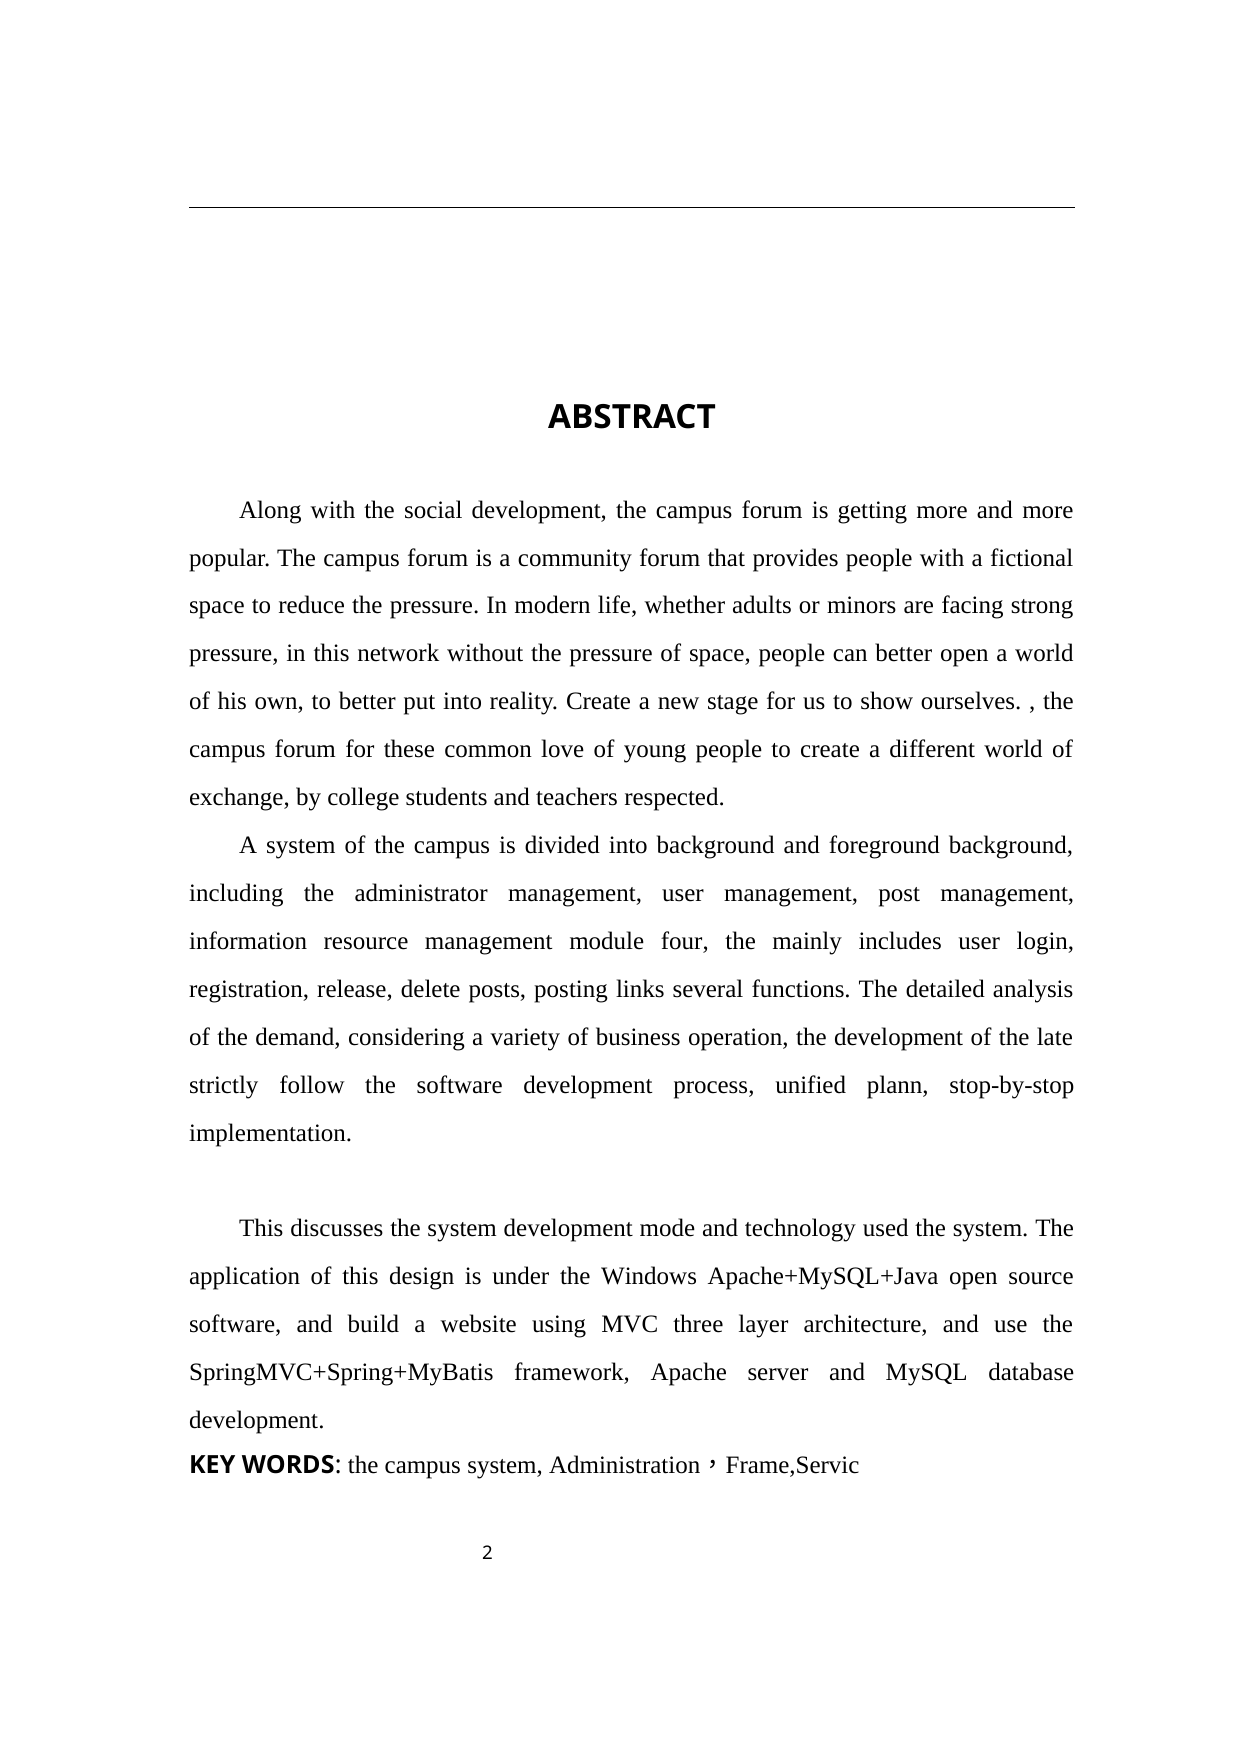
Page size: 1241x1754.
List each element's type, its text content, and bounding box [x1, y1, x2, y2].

text This discusses the system development mode and technology used the system. The application of this design is under the Windows Apache+MySQL+Java open source software, and build a website using MVC three layer architecture, and use the SpringMVC+Spring+MyBatis framework, Apache server and MySQL database development. [189, 1194, 1075, 1434]
text ABSTRACT [189, 393, 1075, 438]
text A system of the campus is divided into background and foreground background, including the administrator management, user management, post management, information resource management module four, the mainly includes user login, registration, release, delete posts, posting links several functions. The detailed analysis of the demand, considering a variety of business operation, the development of the late strictly follow the software development process, unified plann, stop-by-stop implementation. [189, 811, 1075, 1146]
text KEY WORDS: the campus system, Administration，Frame,Servic [189, 1444, 1075, 1481]
text Along with the social development, the campus forum is getting more and more popular. The campus forum is a community forum that provides people with a fictional space to reduce the pressure. In modern life, whether adults or minors are facing strong pressure, in this network without the pressure of space, people can better open a world of his own, to better put into reality. Create a new stage for us to show ourselves. , the campus forum for these common love of young people to create a different world of exchange, by college students and teachers respected. [189, 476, 1075, 811]
